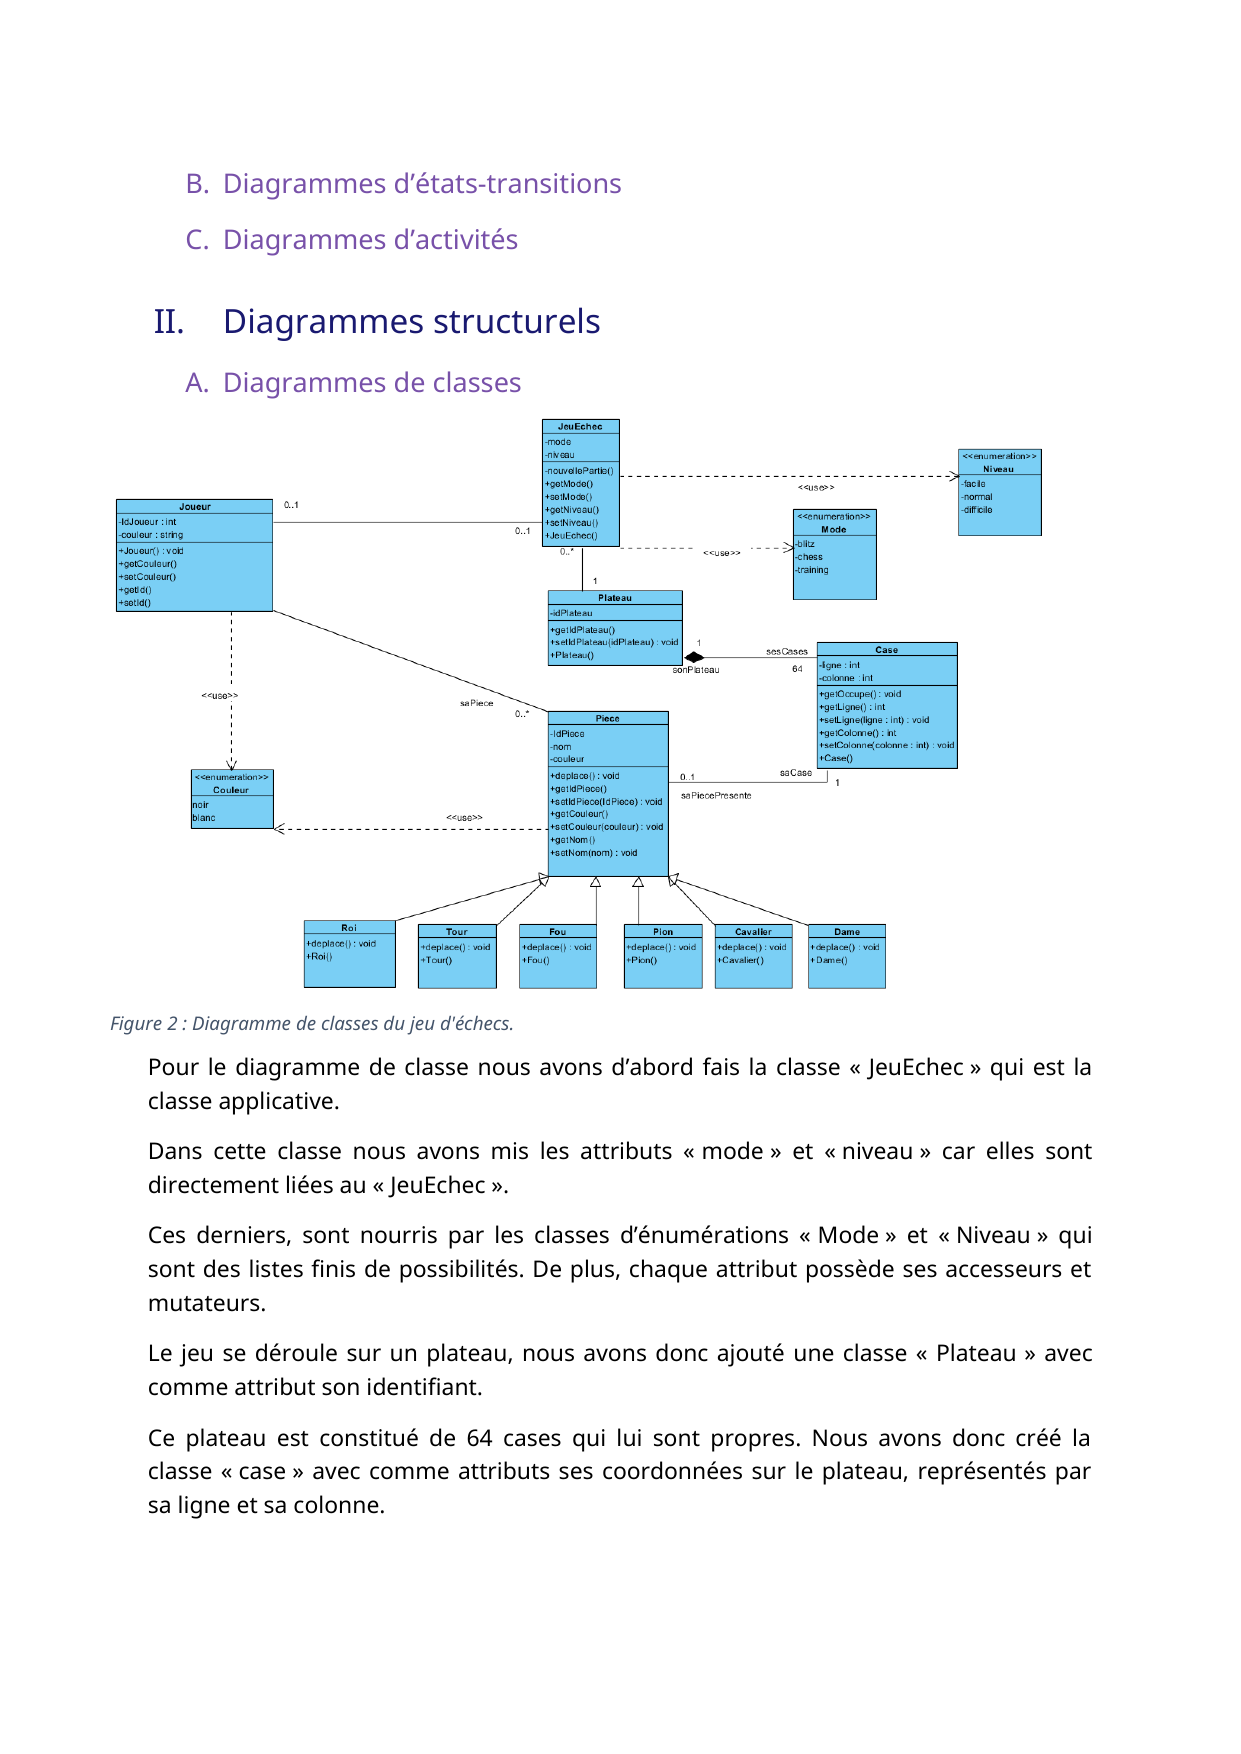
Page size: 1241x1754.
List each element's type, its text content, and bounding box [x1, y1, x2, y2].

text Le jeu se déroule sur un plateau, nous avons donc ajouté une classe « Plateau » avec comme attribut son identifiant. [148, 1337, 1093, 1402]
subtitle Diagrammes d’états-transitions [185, 164, 1093, 201]
subtitle Diagrammes structurels [185, 298, 1093, 343]
text Dans cette classe nous avons mis les attributs « mode » et « niveau » car elles sont directement liées au « JeuEchec ». [148, 1135, 1093, 1200]
subtitle Diagrammes de classes [185, 364, 1093, 401]
subtitle Diagrammes d’activités [185, 221, 1093, 258]
text Ces derniers, sont nourris par les classes d’énumérations « Mode » et « Niveau » qui sont des listes finis de possibilités. De plus, chaque attribut possède ses accesseurs et mutateurs. [148, 1219, 1093, 1318]
picture [109, 417, 1055, 1001]
text Ce plateau est constitué de 64 cases qui lui sont propres. Nous avons donc créé la classe « case » avec comme attributs ses coordonnées sur le plateau, représentés par sa ligne et sa colonne. [148, 1422, 1093, 1520]
